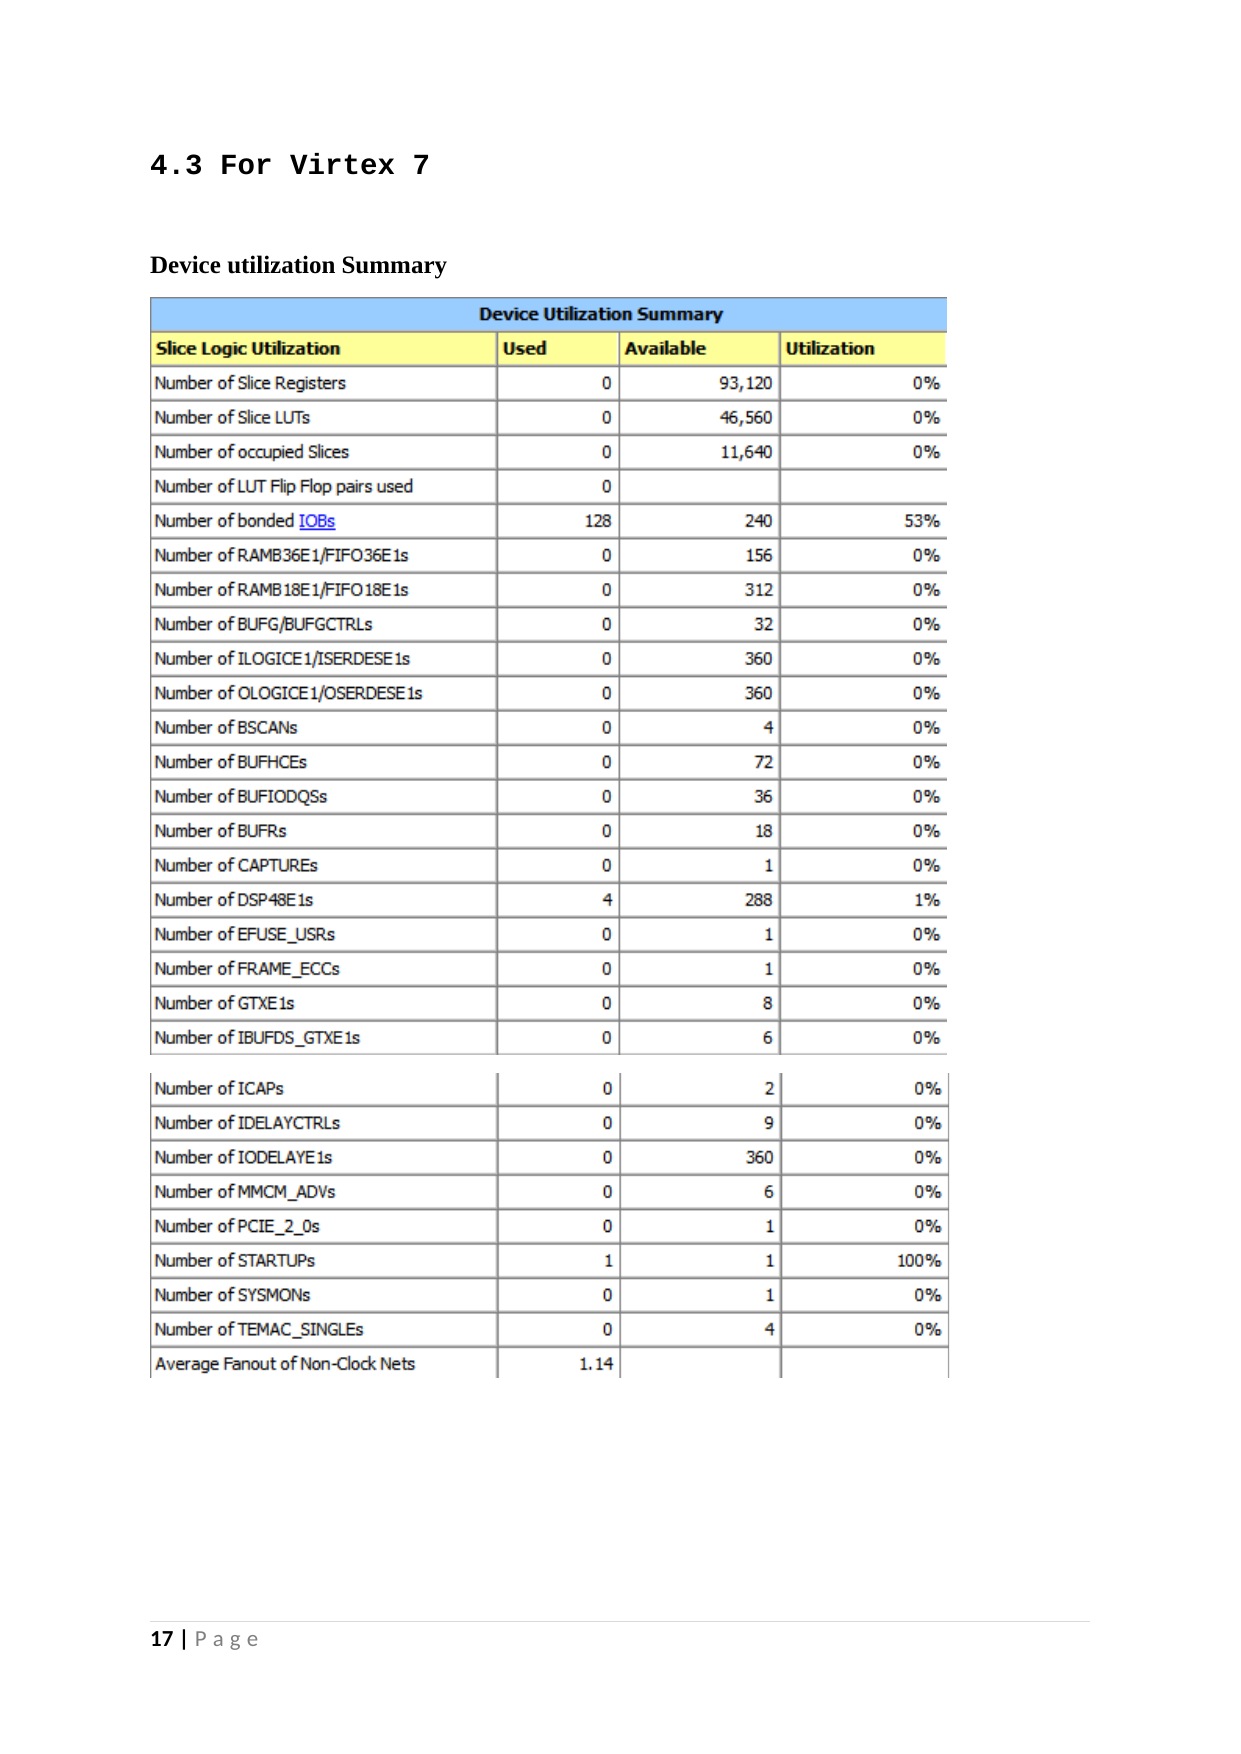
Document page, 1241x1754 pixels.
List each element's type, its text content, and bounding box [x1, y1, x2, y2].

text 4.3 For Virtex 7 [150, 150, 1090, 183]
picture [150, 297, 947, 1055]
text Device utilization Summary [150, 250, 1090, 279]
picture [150, 1073, 950, 1378]
